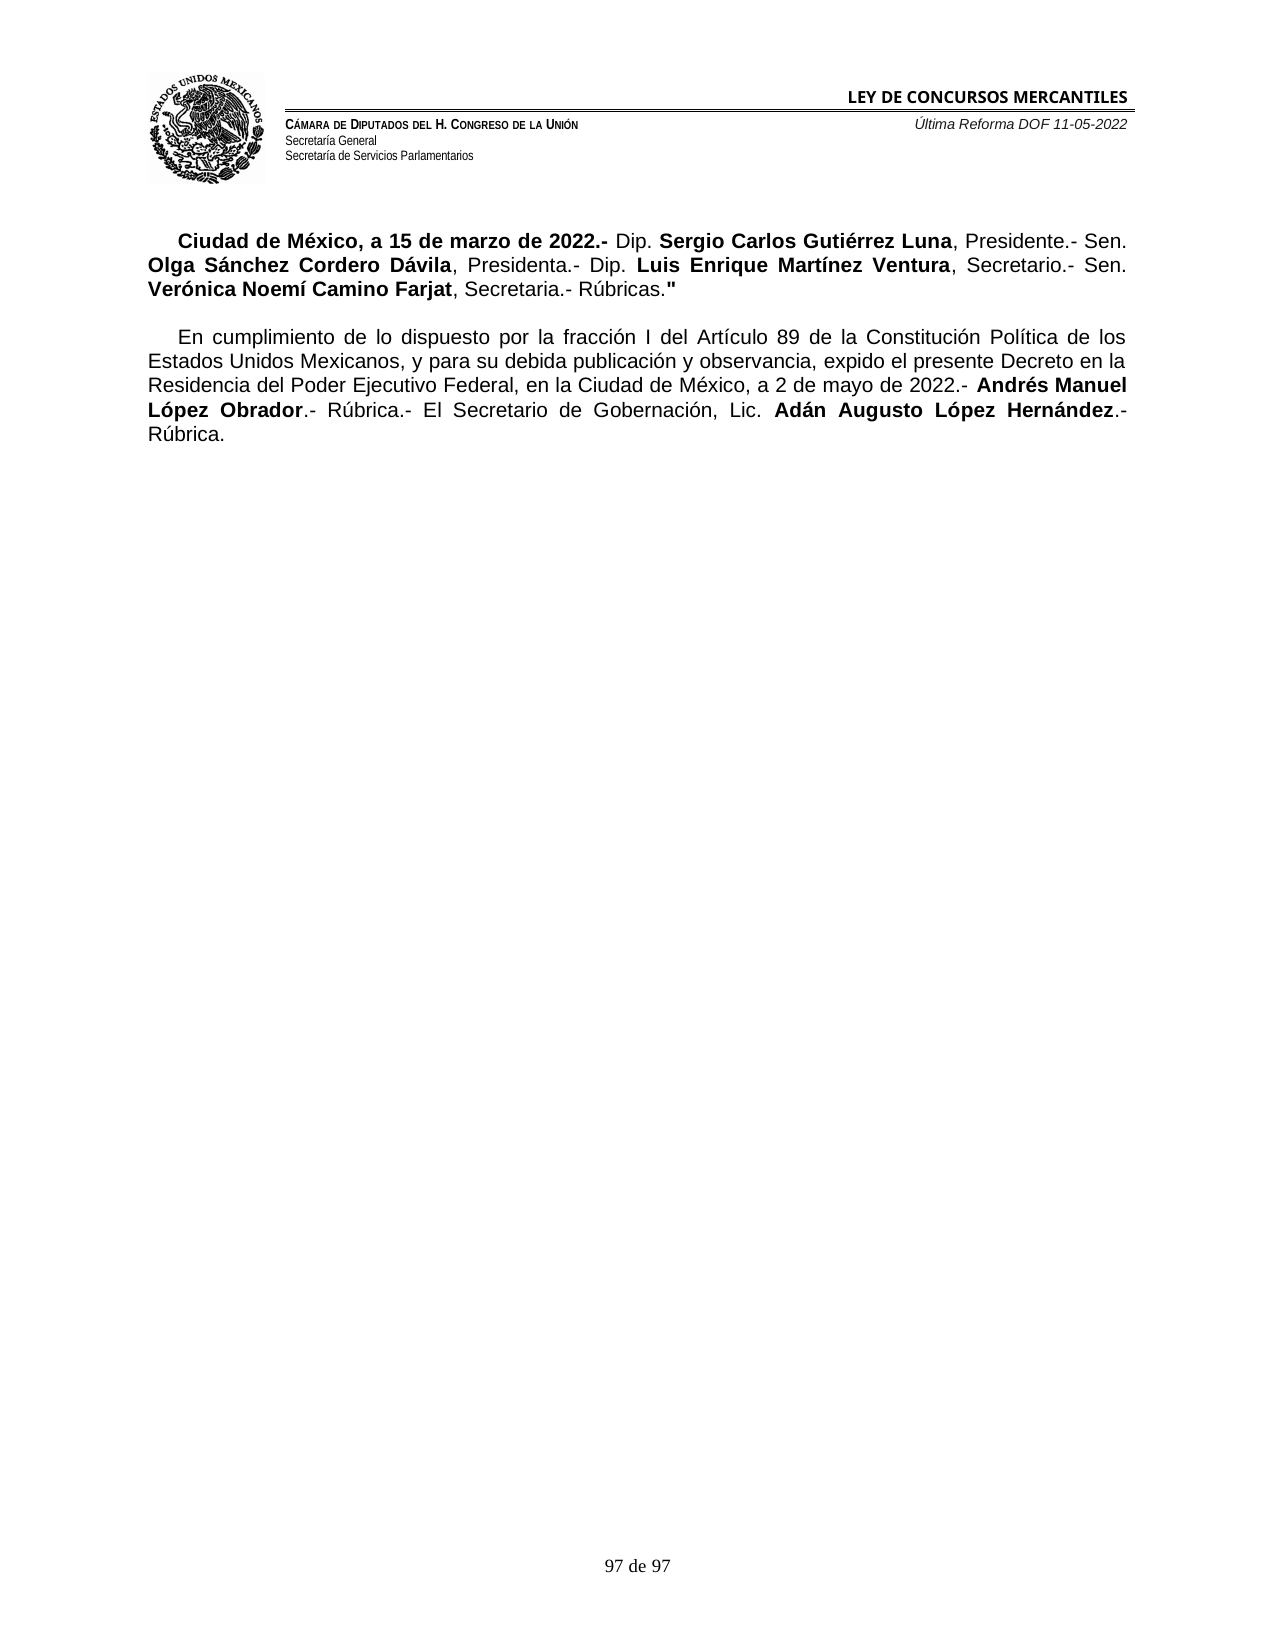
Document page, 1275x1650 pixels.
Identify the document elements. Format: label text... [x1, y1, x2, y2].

text Ciudad de México, a 15 de marzo de 2022.- Dip. Sergio Carlos Gutiérrez Luna, Presidente.- Sen. Olga Sánchez Cordero Dávila, Presidenta.- Dip. Luis Enrique Martínez Ventura, Secretario.- Sen. Verónica Noemí Camino Farjat, Secretaria.- Rúbricas." [148, 229, 1127, 301]
text En cumplimiento de lo dispuesto por la fracción I del Artículo 89 de la Constitución Política de los Estados Unidos Mexicanos, y para su debida publicación y observancia, expido el presente Decreto en la Residencia del Poder Ejecutivo Federal, en la Ciudad de México, a 2 de mayo de 2022.- Andrés Manuel López Obrador.- Rúbrica.- El Secretario de Gobernación, Lic. Adán Augusto López Hernández.- Rúbrica. [148, 325, 1127, 446]
